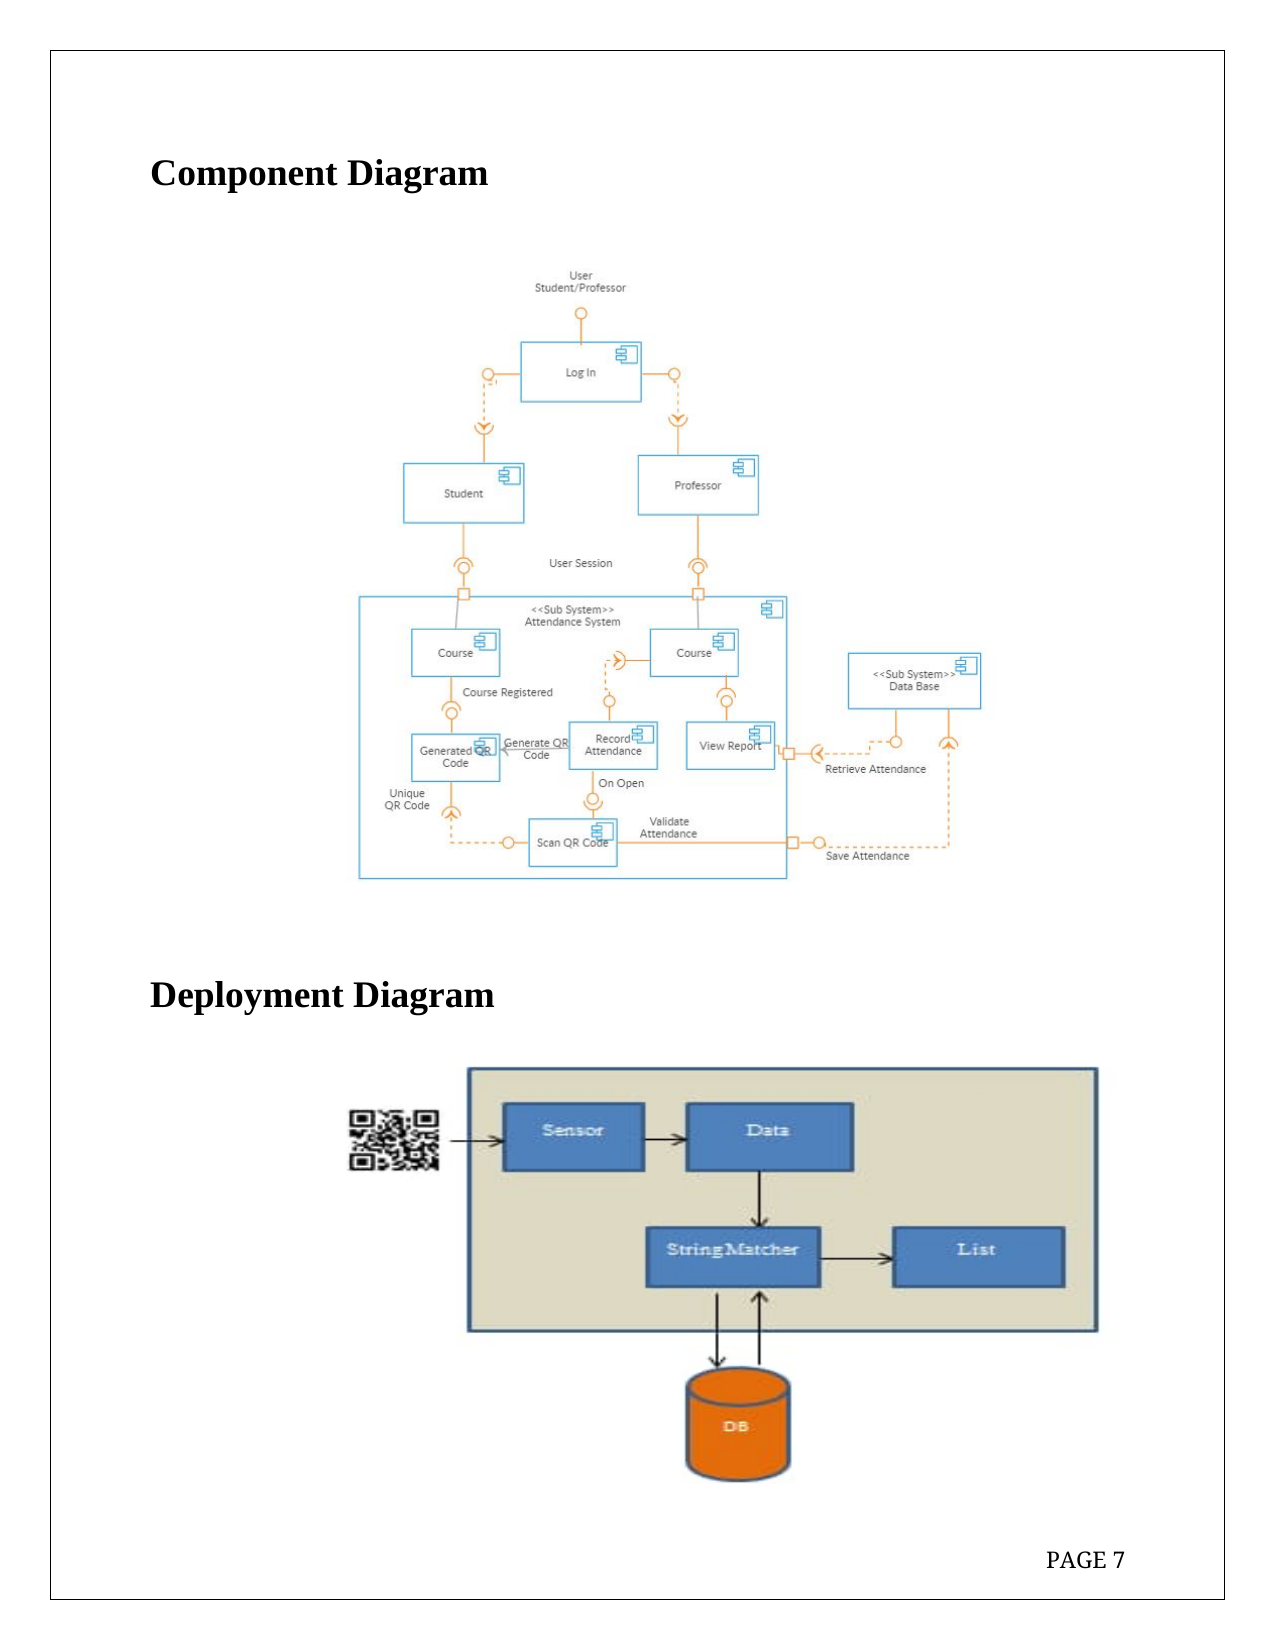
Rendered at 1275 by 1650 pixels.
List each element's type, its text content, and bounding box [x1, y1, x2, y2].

text Component Diagram [150, 150, 1125, 193]
picture [187, 220, 1088, 888]
text Deployment Diagram [150, 972, 1125, 1016]
picture [308, 1042, 1118, 1484]
